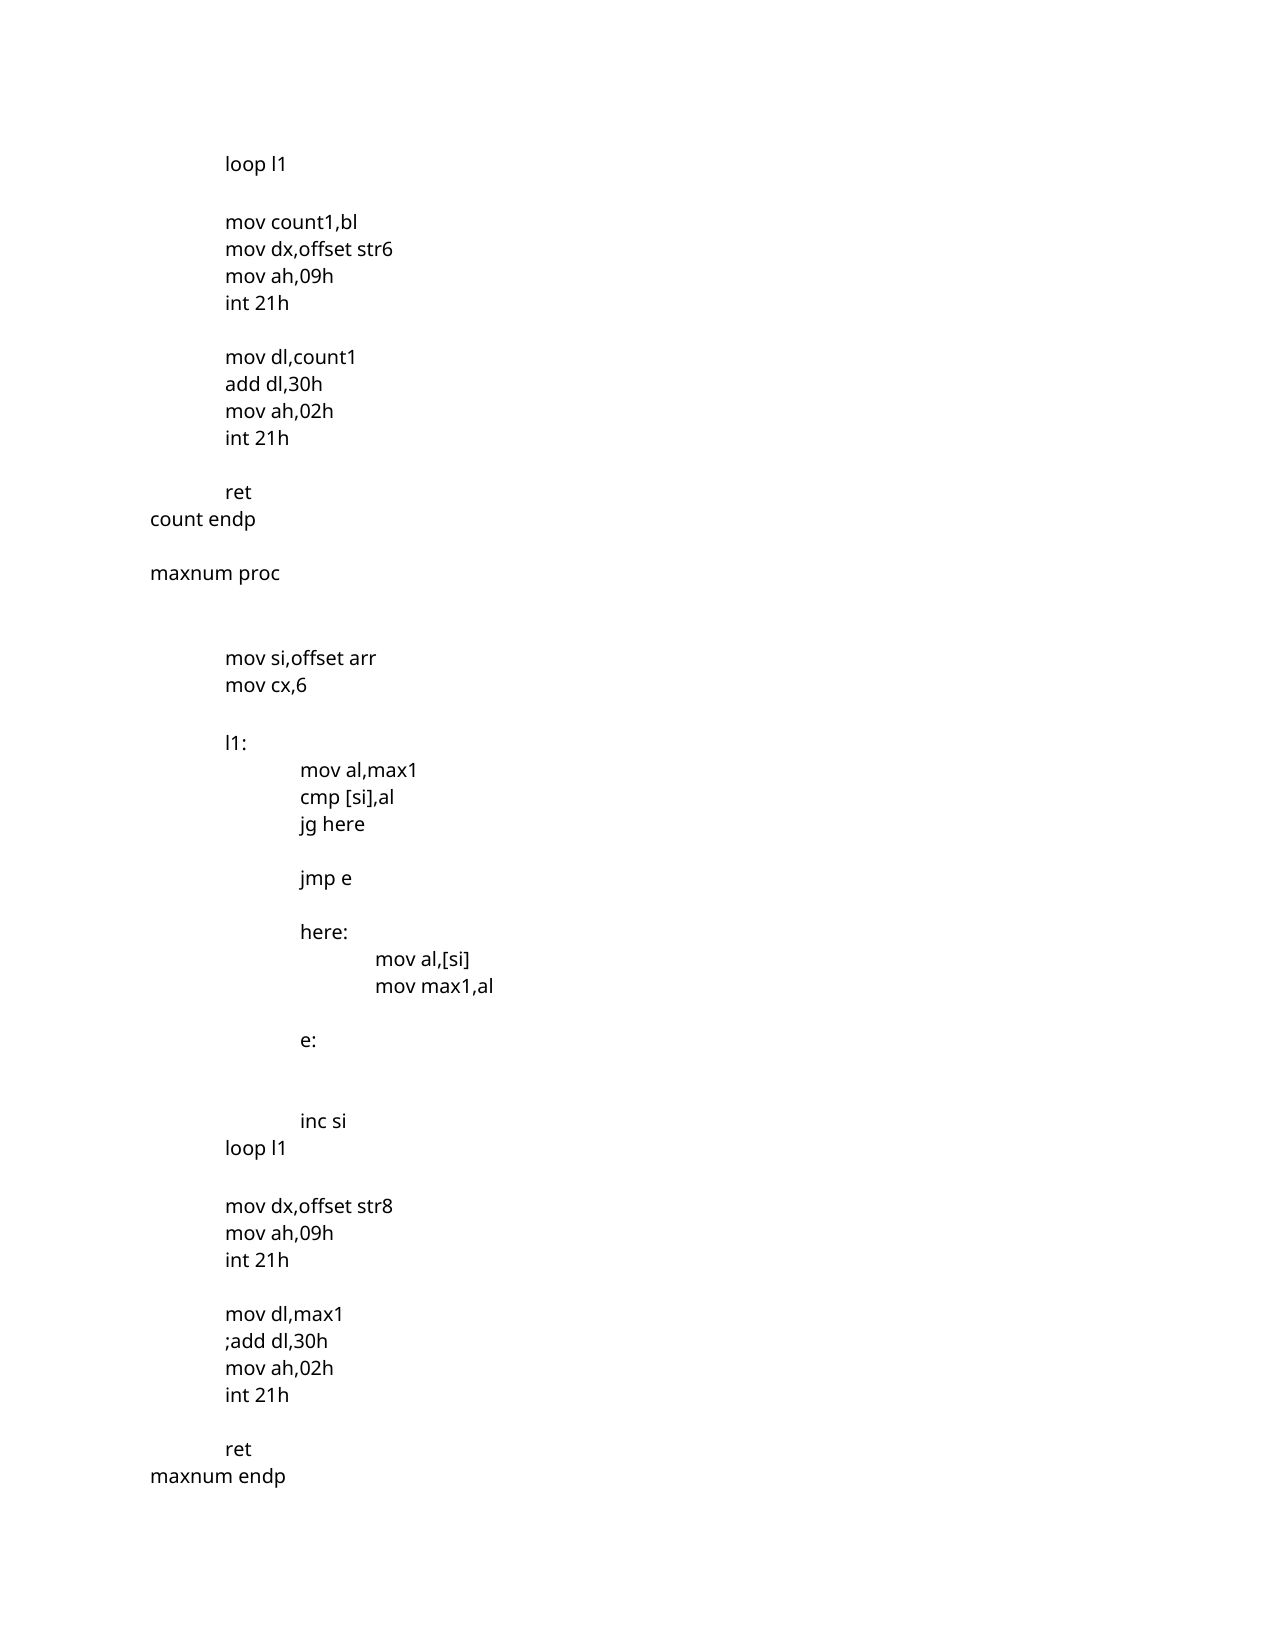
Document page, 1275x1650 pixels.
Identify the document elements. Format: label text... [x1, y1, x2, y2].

text mov dx,offset str8 [150, 1192, 1125, 1219]
text cmp [si],al [150, 783, 1125, 810]
text ret [150, 478, 1125, 505]
text mov ah,09h [150, 1219, 1125, 1246]
text ;add dl,30h [150, 1327, 1125, 1354]
text int 21h [150, 289, 1125, 316]
text int 21h [150, 424, 1125, 451]
text jg here [150, 810, 1125, 837]
text int 21h [150, 1246, 1125, 1273]
text here: [150, 918, 1125, 945]
text int 21h [150, 1381, 1125, 1408]
text maxnum proc [150, 559, 1125, 586]
text mov ah,02h [150, 397, 1125, 424]
text jmp e [150, 864, 1125, 891]
text l1: [150, 729, 1125, 756]
text loop l1 [150, 1134, 1125, 1161]
text mov dl,count1 [150, 343, 1125, 370]
text mov al,max1 [150, 756, 1125, 783]
text mov count1,bl [150, 208, 1125, 235]
text mov ah,02h [150, 1354, 1125, 1381]
text maxnum endp [150, 1462, 1125, 1489]
text inc si [150, 1107, 1125, 1134]
text loop l1 [150, 150, 1125, 177]
text mov dl,max1 [150, 1300, 1125, 1327]
text mov ah,09h [150, 262, 1125, 289]
text mov dx,offset str6 [150, 235, 1125, 262]
text mov si,offset arr [150, 644, 1125, 671]
text mov max1,al [150, 972, 1125, 999]
text mov al,[si] [150, 945, 1125, 972]
text e: [150, 1026, 1125, 1053]
text count endp [150, 505, 1125, 532]
text add dl,30h [150, 370, 1125, 397]
text mov cx,6 [150, 671, 1125, 698]
text ret [150, 1435, 1125, 1462]
